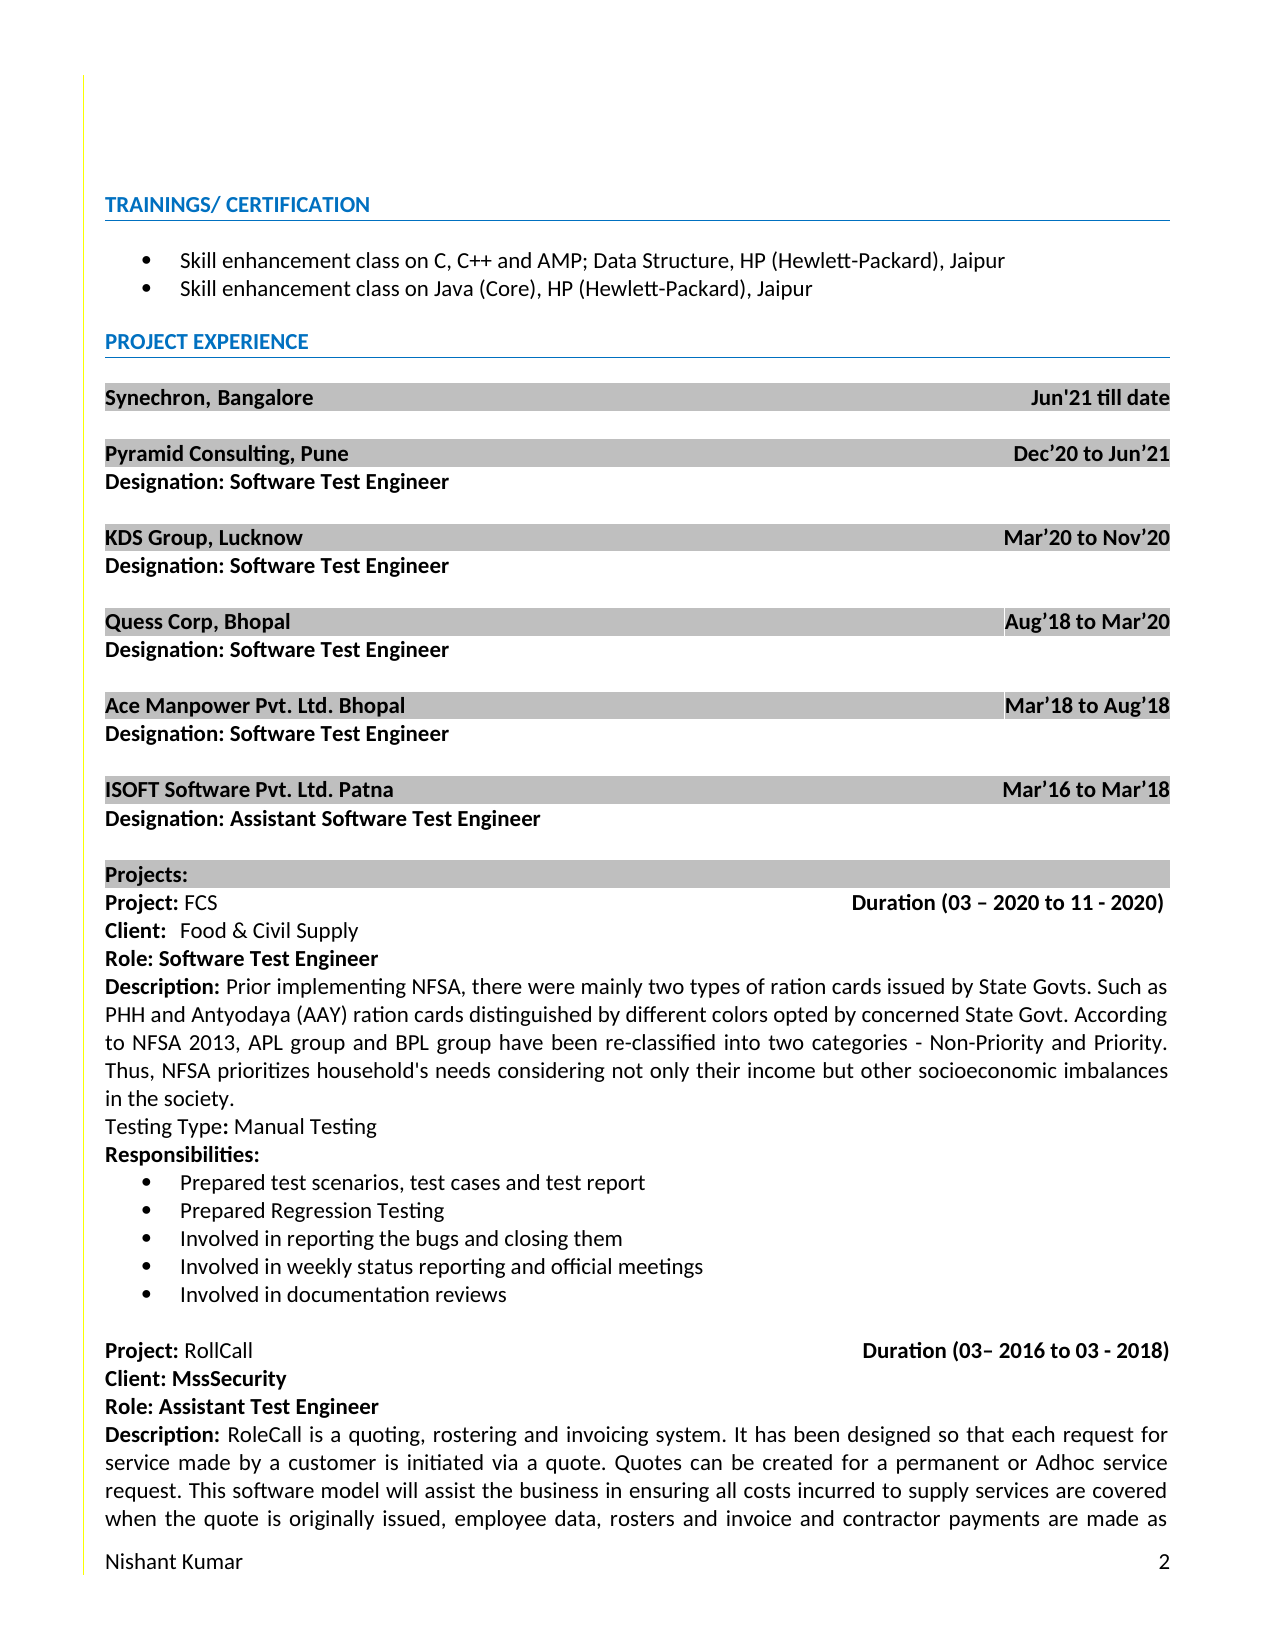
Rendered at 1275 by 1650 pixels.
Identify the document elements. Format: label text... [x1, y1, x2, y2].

text Client: Food & Civil Supply [105, 916, 1170, 944]
list Prepared test scenarios, test cases and test report [142, 1168, 1170, 1196]
list Skill enhancement class on C, C++ and AMP; Data Structure, HP (Hewlett-Packard), Jaipur [142, 246, 1170, 274]
text Synechron, Bangalore Jun'21 till date [313, 383, 1170, 411]
text Client: MssSecurity [105, 1364, 1170, 1392]
text Designation: Assistant Software Test Engineer [105, 804, 1170, 832]
text Responsibilities: [105, 1140, 1170, 1168]
subtitle TRAININGS/ CERTIFICATION [105, 190, 1170, 220]
text Designation: Software Test Engineer [105, 719, 1170, 748]
text Project: RollCall Duration (03– 2016 to 03 - 2018) [105, 1336, 1170, 1364]
list Prepared Regression Testing [142, 1196, 1170, 1224]
list Involved in documentation reviews [142, 1280, 1170, 1308]
list Involved in weekly status reporting and official meetings [142, 1252, 1170, 1280]
text Role: Software Test Engineer [105, 944, 1170, 972]
text Designation: Software Test Engineer [105, 467, 1170, 495]
text Designation: Software Test Engineer [105, 636, 1170, 663]
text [105, 1420, 1170, 1532]
text Testing Type: Manual Testing [105, 1112, 1170, 1140]
list Skill enhancement class on Java (Core), HP (Hewlett-Packard), Jaipur [142, 274, 1170, 302]
subtitle PROJECT EXPERIENCE [105, 327, 1170, 357]
text Role: Assistant Test Engineer [105, 1392, 1170, 1420]
text Project: FCS Duration (03 – 2020 to 11 - 2020) [105, 888, 1170, 916]
text Description: Prior implementing NFSA, there were mainly two types of ration cards issued by State Govts. Such as PHH and Antyodaya (AAY) ration cards distinguished by different colors opted by concerned State Govt. According to NFSA 2013, APL group and BPL group have been re-classified into two categories - Non-Priority and Priority. Thus, NFSA prioritizes household's needs considering not only their income but other socioeconomic imbalances in the society. [105, 972, 1170, 1112]
list Involved in reporting the bugs and closing them [142, 1224, 1170, 1252]
text Designation: Software Test Engineer [105, 551, 1170, 579]
